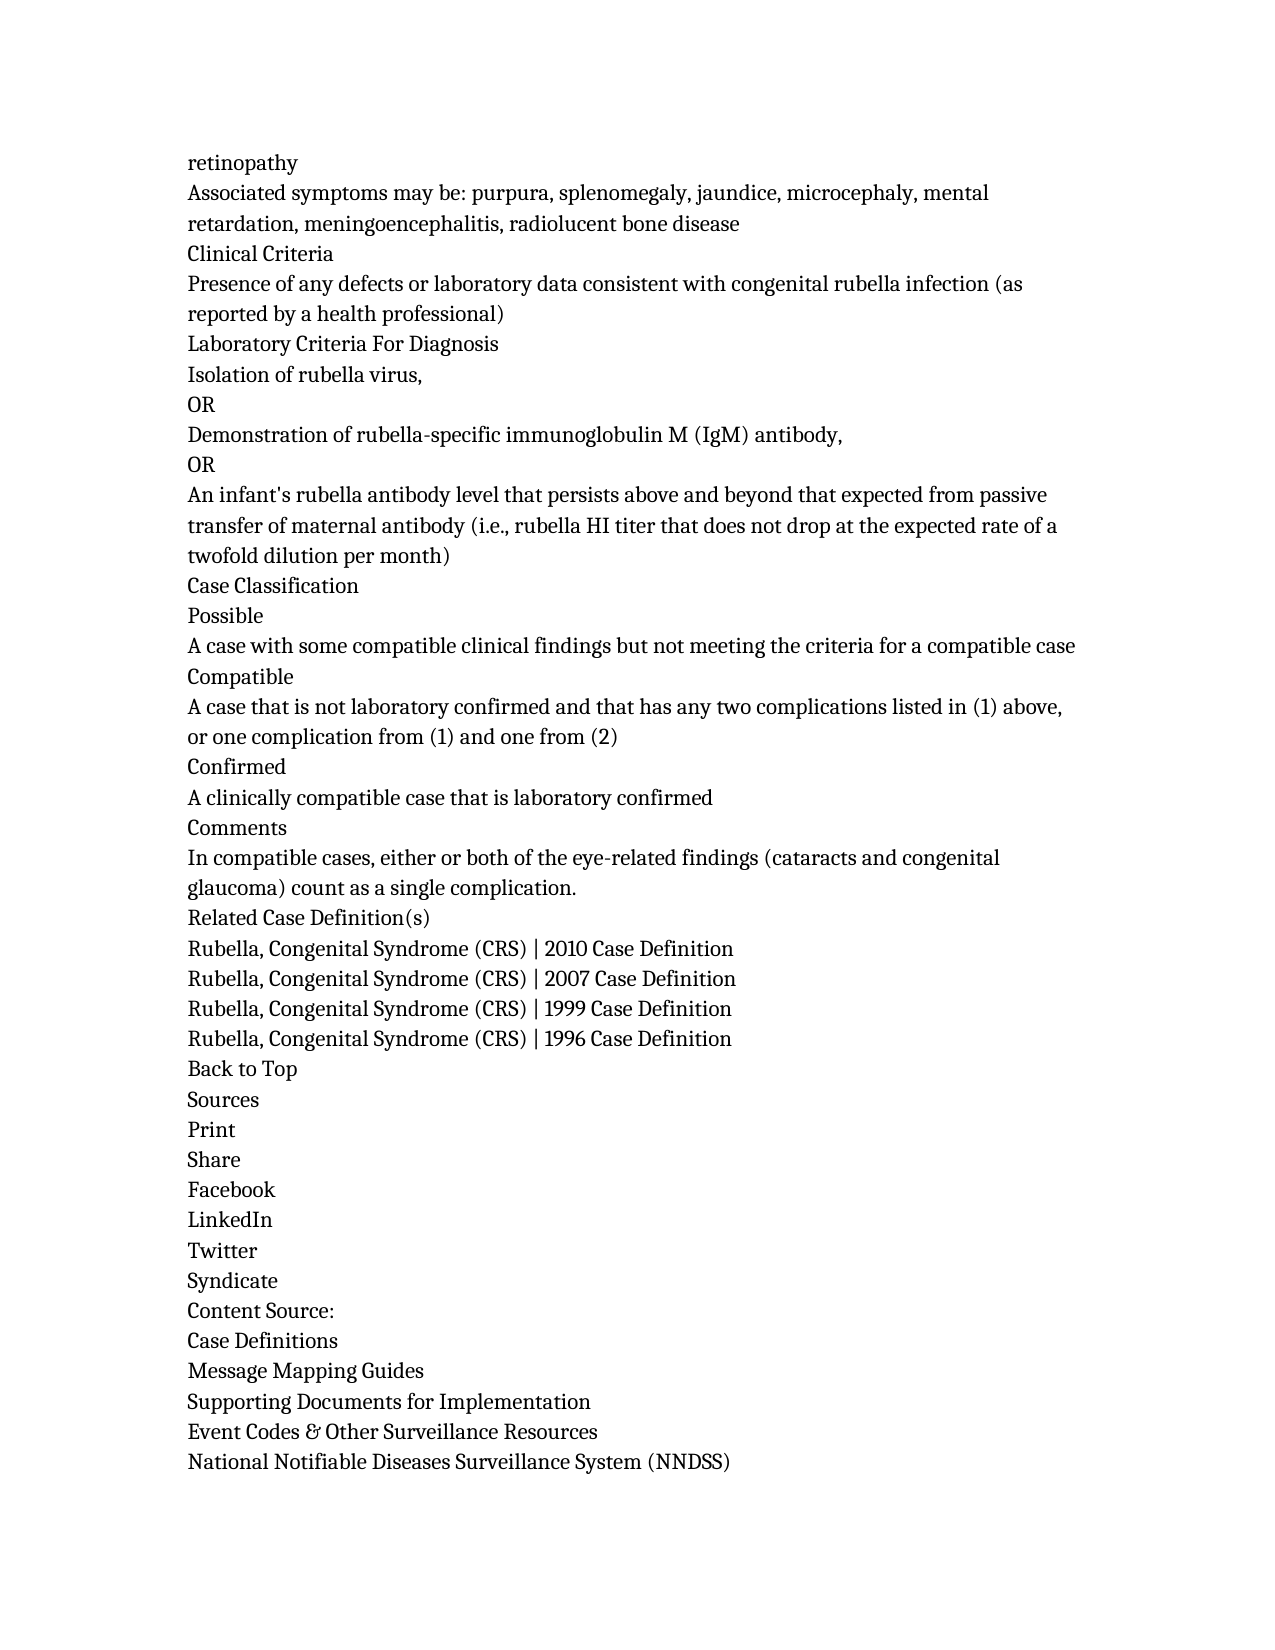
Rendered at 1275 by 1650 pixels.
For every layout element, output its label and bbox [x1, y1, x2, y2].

text [187, 150, 1087, 1475]
